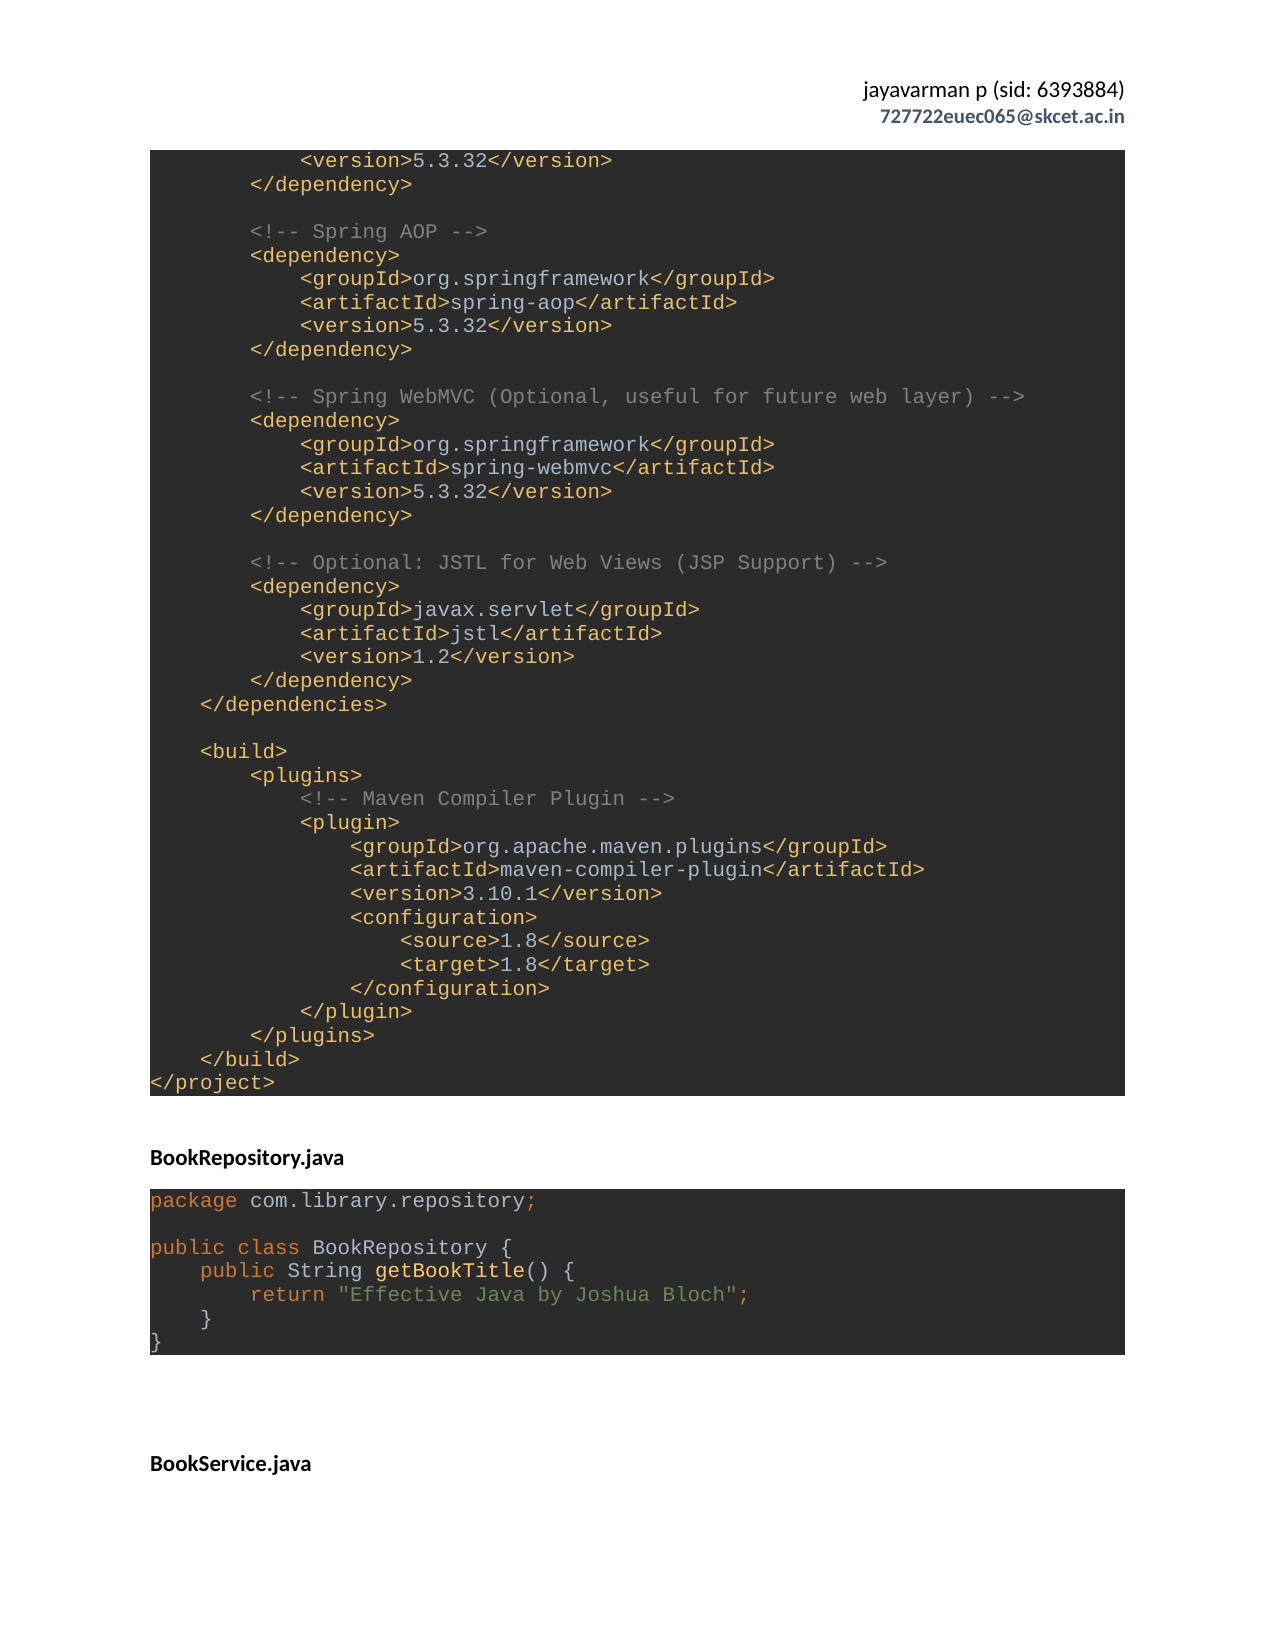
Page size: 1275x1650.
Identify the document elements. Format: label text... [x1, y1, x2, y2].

text BookService.java [150, 1449, 1125, 1477]
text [150, 150, 1125, 1096]
text package com.library.repository; public class BookRepository { public String getBookTitle() { return "Effective Java by Joshua Bloch"; } } [150, 1189, 1125, 1355]
text BookRepository.java [150, 1143, 1125, 1171]
